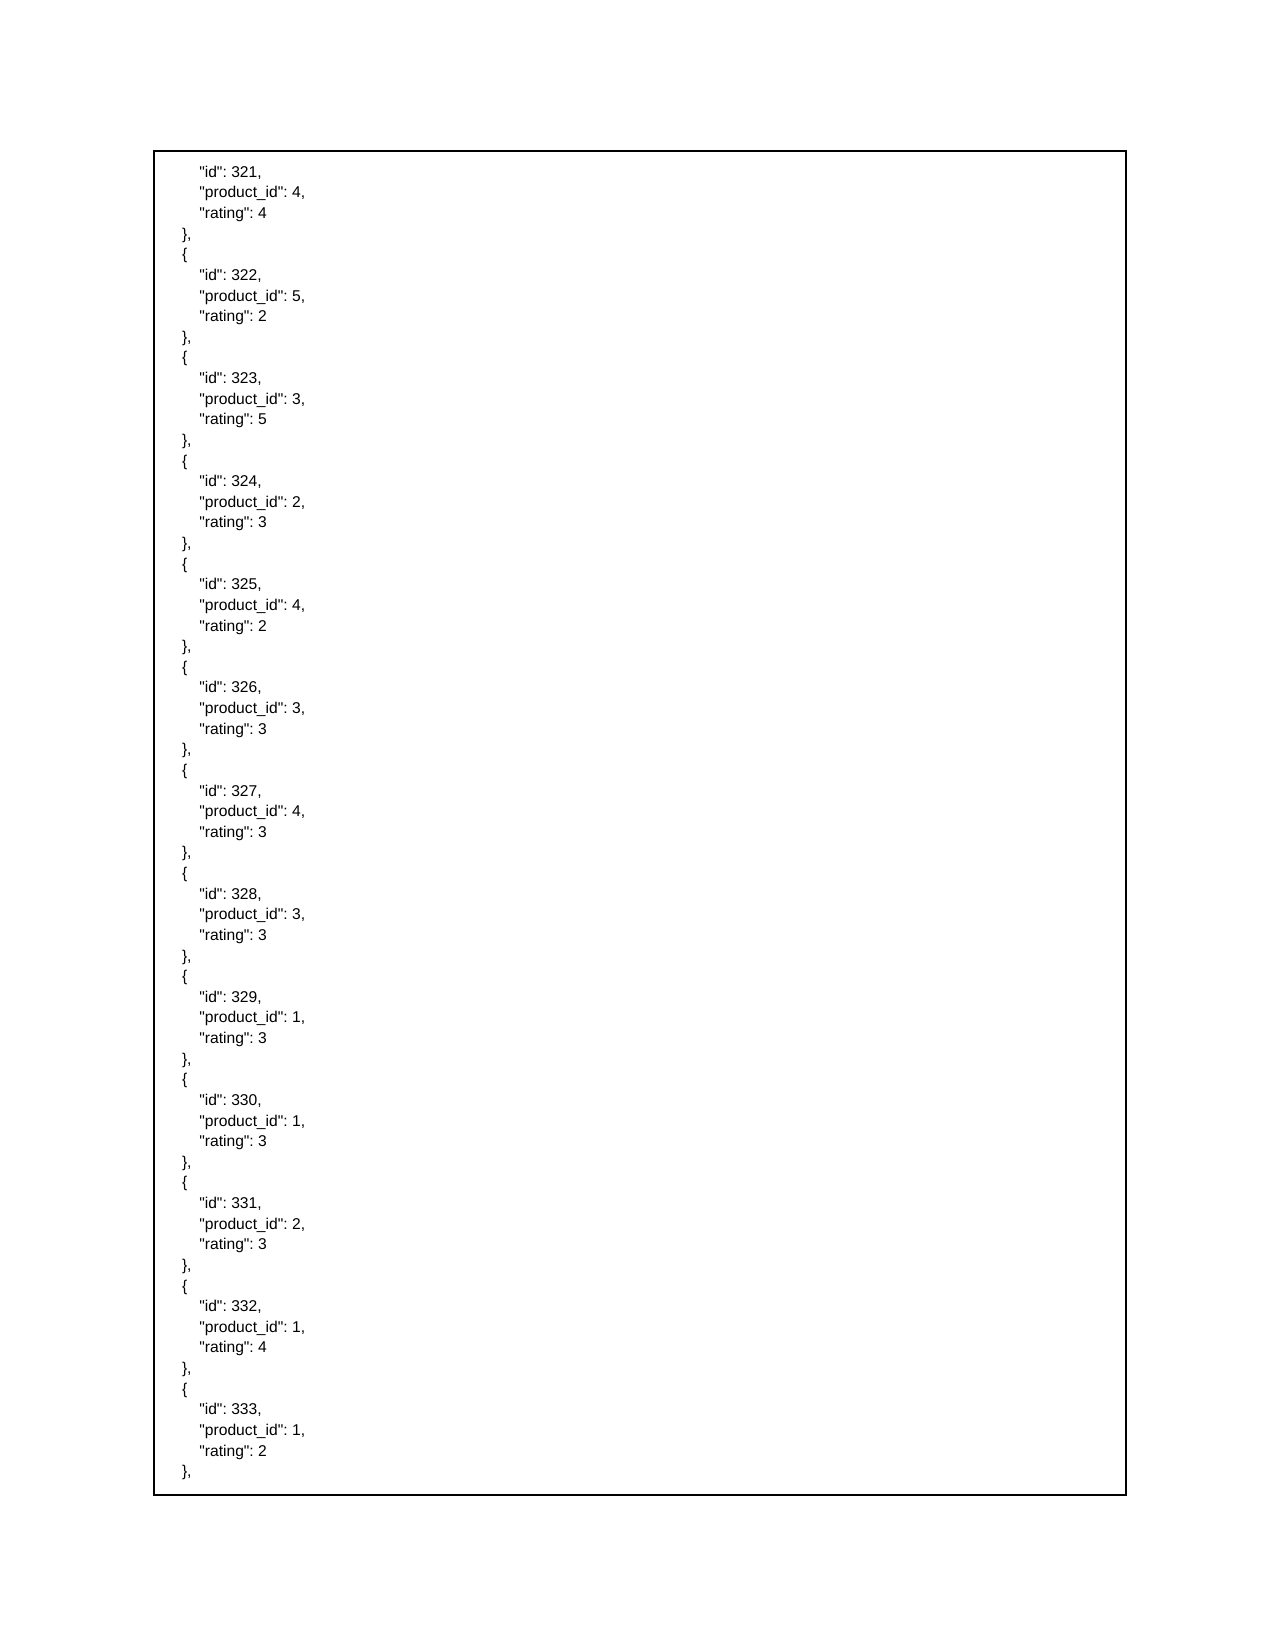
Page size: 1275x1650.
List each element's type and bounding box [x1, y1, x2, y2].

table_header [155, 152, 1125, 1494]
